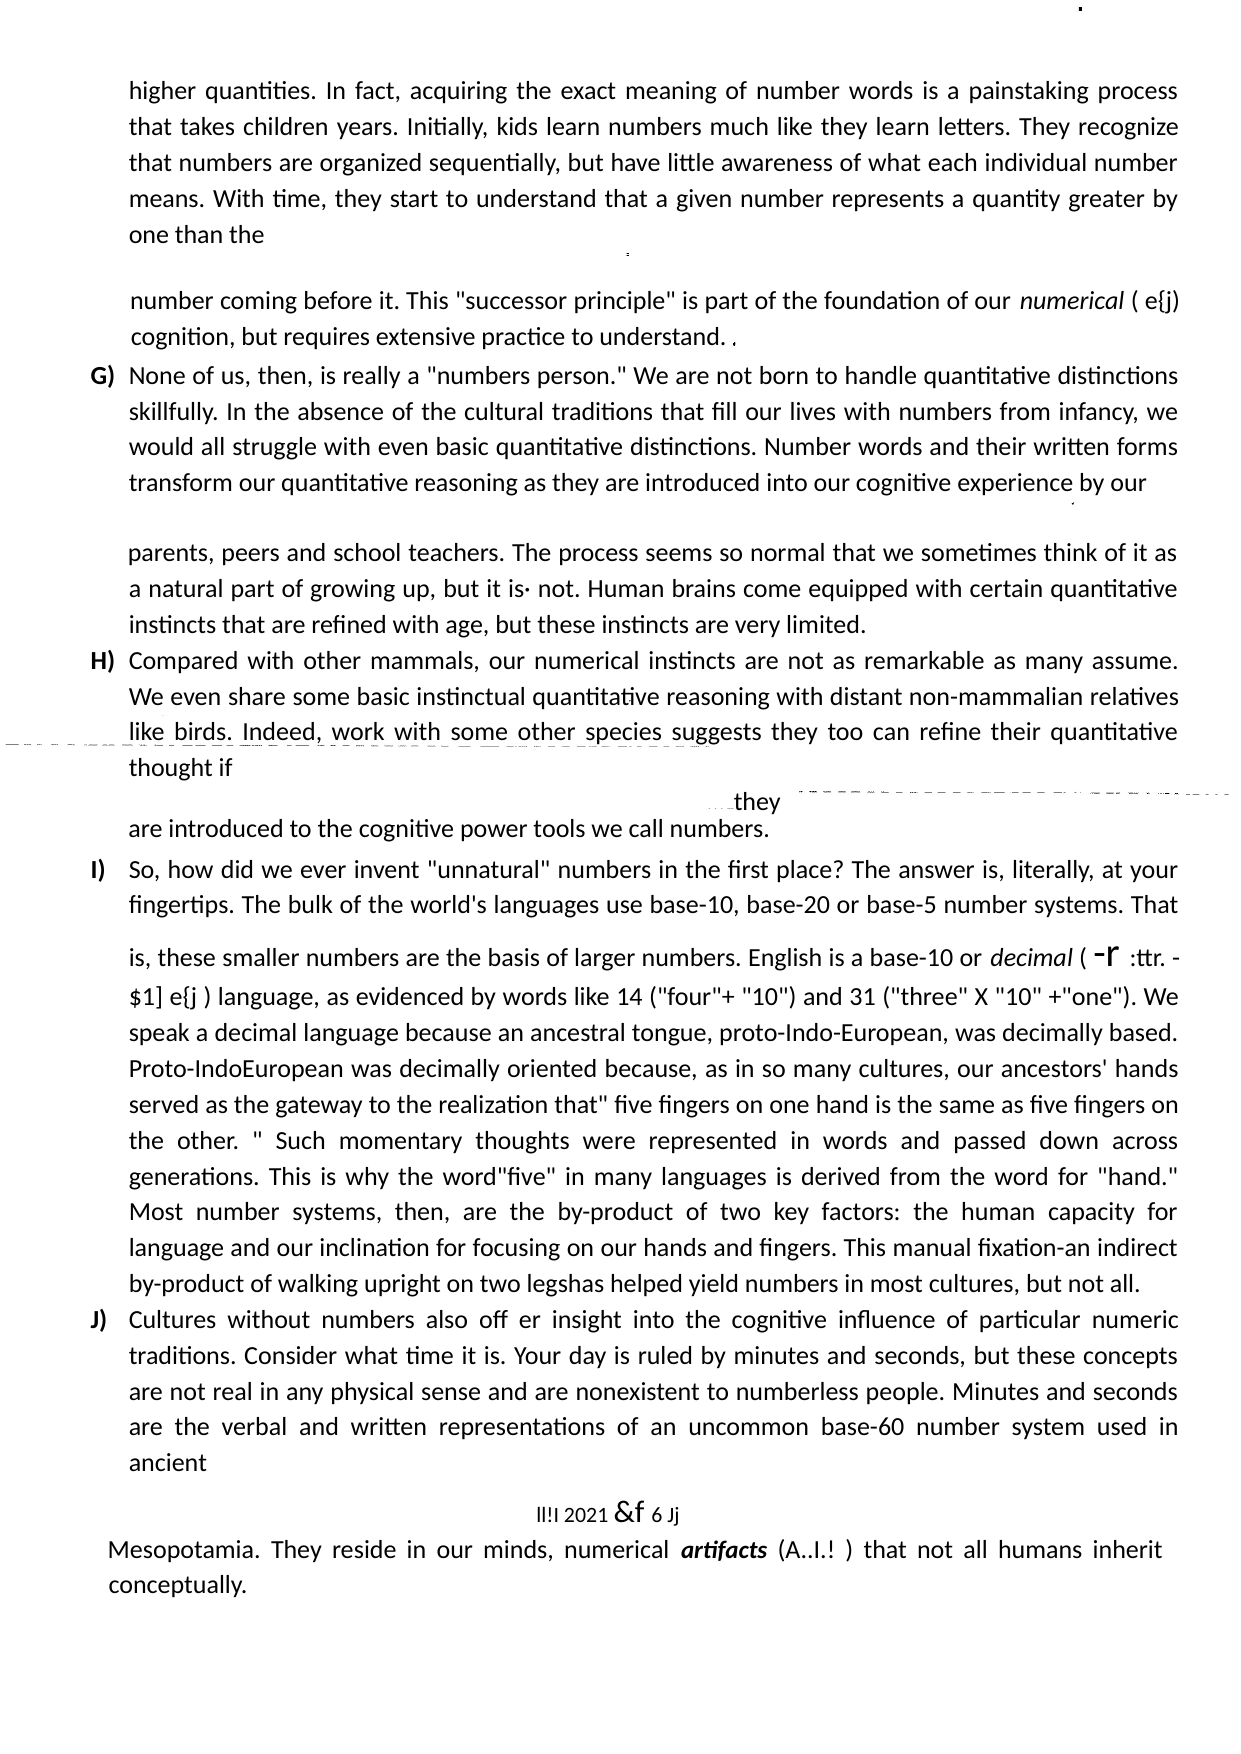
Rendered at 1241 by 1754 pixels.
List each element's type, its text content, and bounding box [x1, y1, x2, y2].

list Cultures without numbers also off er insight into the cognitive influence of particular numeric traditions. Consider what time it is. Your day is ruled by minutes and seconds, but these concepts are not real in any physical sense and are nonexistent to numberless people. Minutes and seconds are the verbal and written representations of an uncommon base-60 number system used in ancient [90, 1303, 1180, 1478]
picture [5, 700, 90, 747]
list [90, 74, 1180, 249]
picture [799, 791, 1229, 795]
text number coming before it. This "successor principle" is part of the foundation of our numerical ( e{j) cognition, but requires extensive practice to understand. [130, 284, 1180, 352]
text parents, peers and school teachers. The process seems so normal that we sometimes think of it as a natural part of growing up, but it is· not. Human brains come equipped with certain quantitative instincts that are refined with age, but these instincts are very limited. [128, 536, 1180, 640]
text ll!I 2021 &f 6 Jj [32, 1492, 1183, 1530]
text Mesopotamia. They reside in our minds, numerical artifacts (A..I.! ) that not all humans inherit conceptually. [107, 1533, 1163, 1600]
list None of us, then, is really a "numbers person." We are not born to handle quantitative distinctions skillfully. In the absence of the cultural traditions that fill our lives with numbers from infancy, we would all struggle with even basic quantitative distinctions. Number words and their written forms transform our quantitative reasoning as they are introduced into our cognitive experience by our [90, 359, 1180, 498]
text - - - ----they are introduced to the cognitive power tools we call numbers. [128, 787, 843, 844]
list So, how did we ever invent "unnatural" numbers in the first place? The answer is, literally, at your fingertips. The bulk of the world's languages use base-10, base-20 or base-5 number systems. That is, these smaller numbers are the basis of larger numbers. English is a base-10 or decimal ( -r :ttr. -$1] e{j ) language, as evidenced by words like 14 ("four"+ "10") and 31 ("three" X "10" +"one"). We speak a decimal language because an ancestral tongue, proto-Indo-European, was decimally based. Proto-IndoEuropean was decimally oriented because, as in so many cultures, our ancestors' hands served as the gateway to the realization that" five fingers on one hand is the same as five fingers on the other. " Such momentary thoughts were represented in words and passed down across generations. This is why the word"five" in many languages is derived from the word for "hand." Most number systems, then, are the by-product of two key factors: the human capacity for language and our inclination for focusing on our hands and fingers. This manual fixation-an indirect by-product of walking upright on two legshas helped yield numbers in most cultures, but not all. [90, 853, 1180, 1299]
list Compared with other mammals, our numerical instincts are not as remarkable as many assume. We even share some basic instinctual quantitative reasoning with distant non-mammalian relatives like birds. Indeed, work with some other species suggests they too can refine their quantitative thought if [90, 644, 1180, 783]
